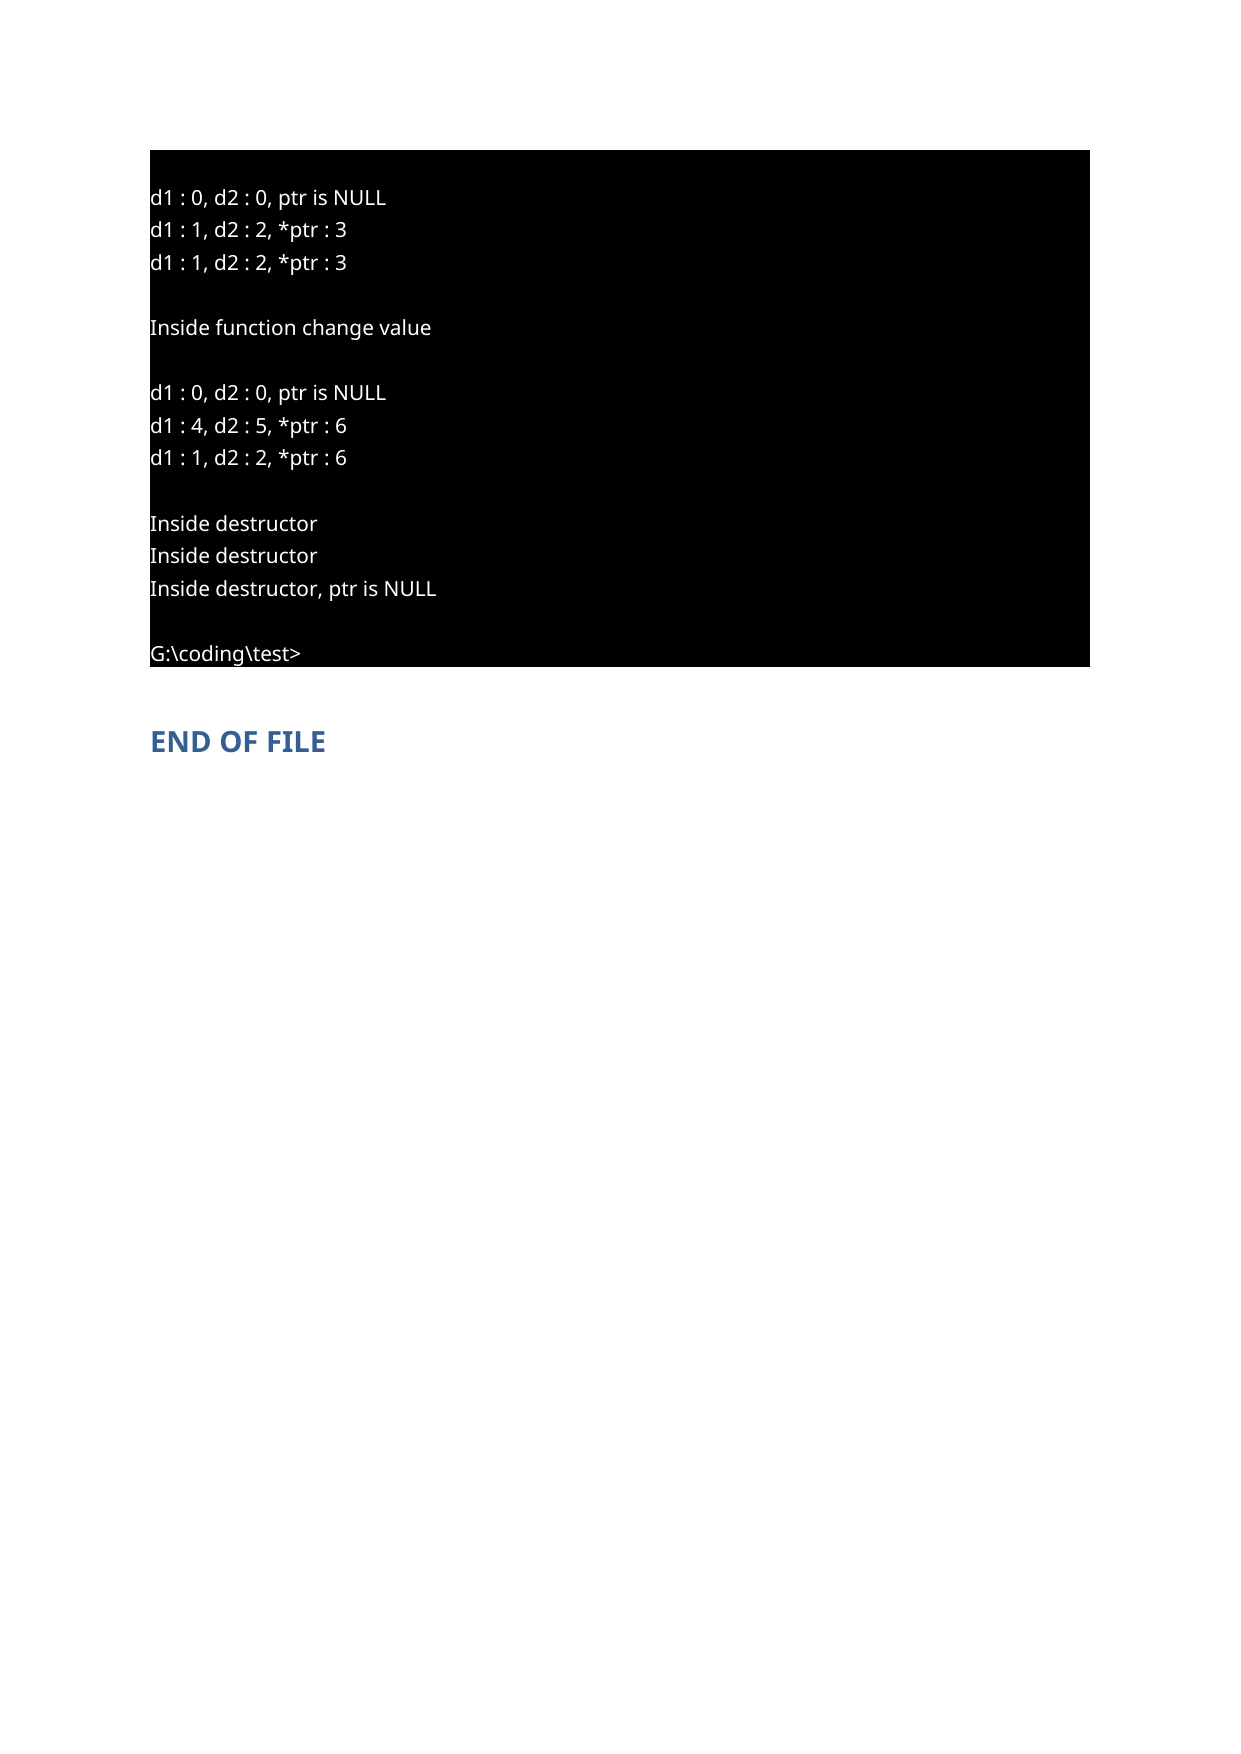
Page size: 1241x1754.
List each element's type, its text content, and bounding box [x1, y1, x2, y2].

text d1 : 4, d2 : 5, *ptr : 6 [150, 411, 1090, 439]
text G:\coding\test> [150, 639, 1090, 667]
text Inside destructor [150, 541, 1090, 570]
text d1 : 0, d2 : 0, ptr is NULL [150, 183, 1090, 211]
text d1 : 0, d2 : 0, ptr is NULL [150, 378, 1090, 407]
text Inside function change value [150, 313, 1090, 341]
subtitle END OF FILE [150, 722, 1090, 761]
text d1 : 1, d2 : 2, *ptr : 3 [150, 215, 1090, 244]
text Inside destructor, ptr is NULL [150, 574, 1090, 602]
text Inside destructor [150, 509, 1090, 537]
text d1 : 1, d2 : 2, *ptr : 3 [150, 248, 1090, 276]
text d1 : 1, d2 : 2, *ptr : 6 [150, 443, 1090, 472]
